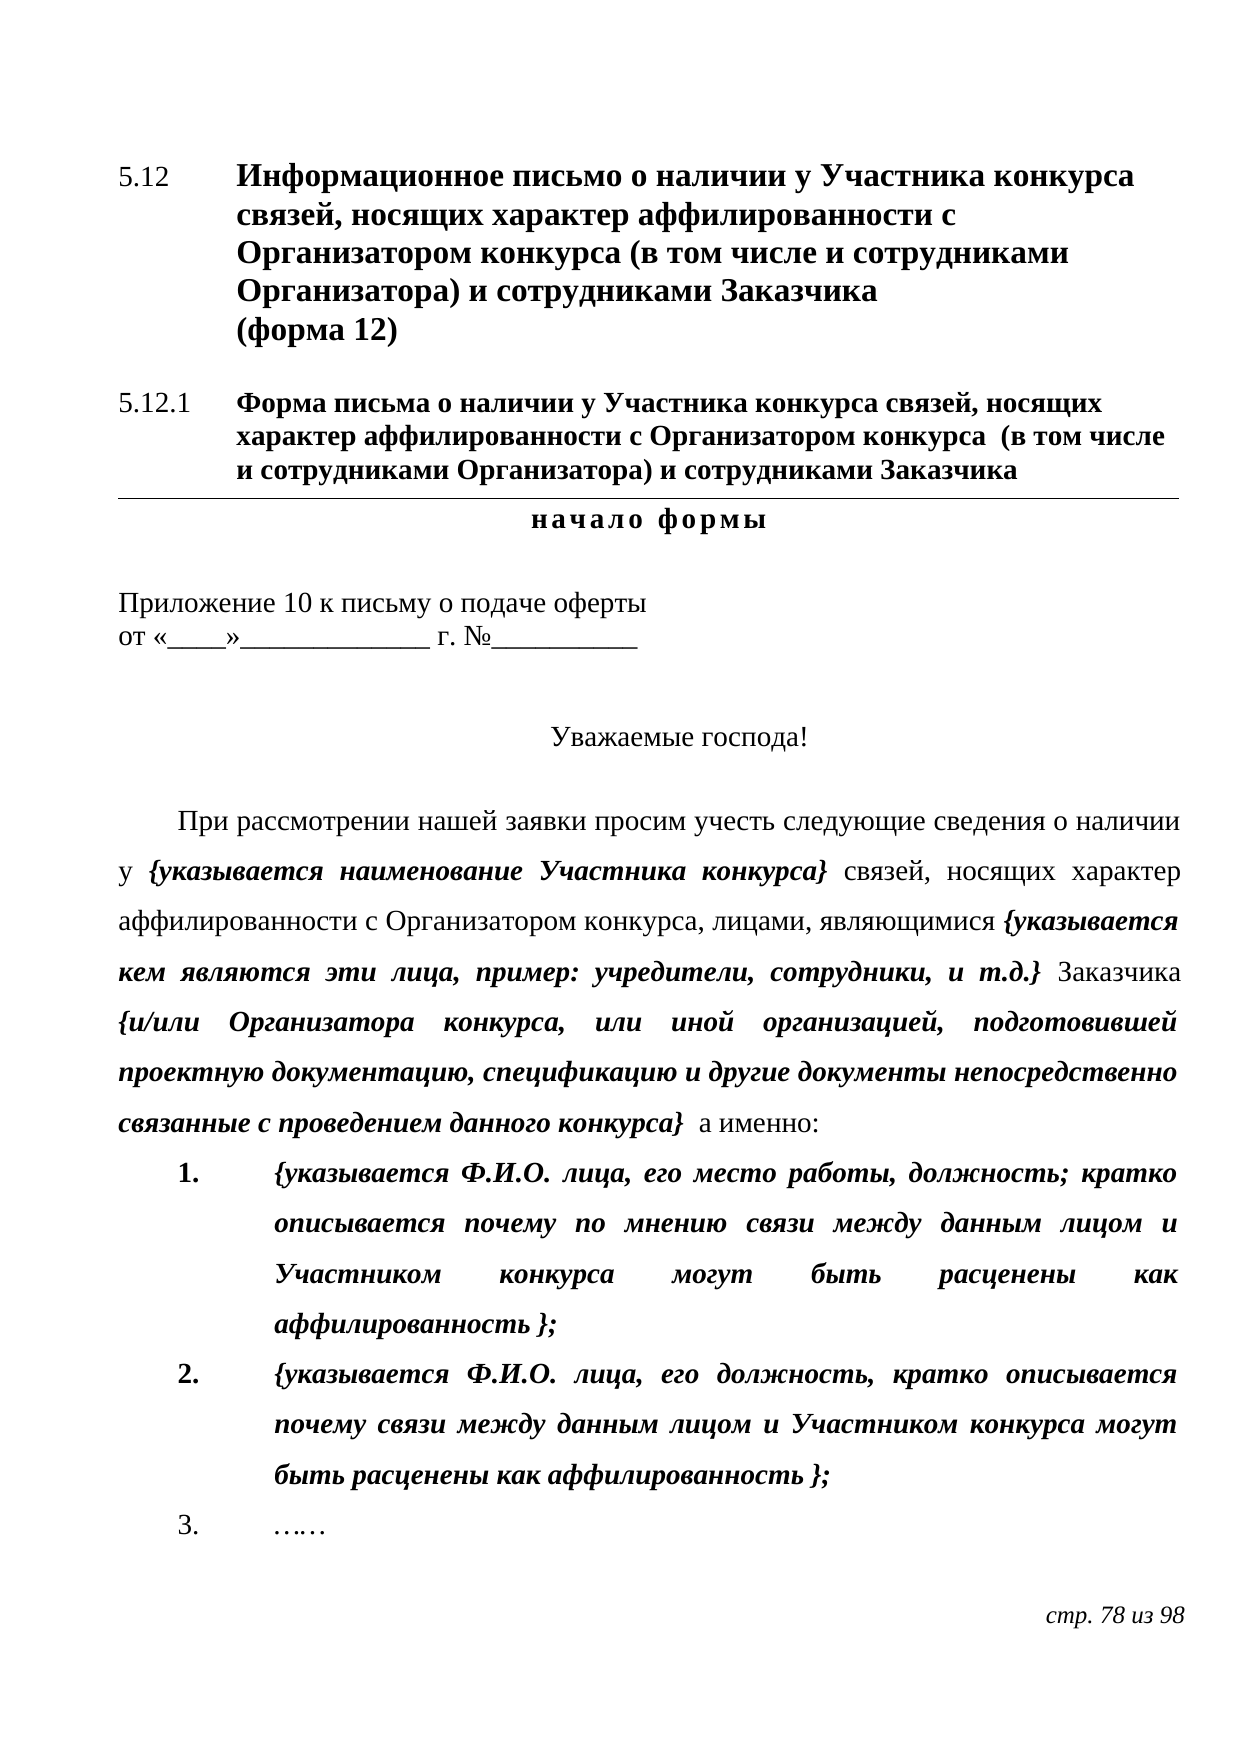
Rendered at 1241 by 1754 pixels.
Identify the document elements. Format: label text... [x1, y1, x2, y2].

text Уважаемые господа! [118, 719, 1181, 753]
text Приложение 10 к письму о подаче оферты от «____»_____________ г. №__________ [118, 585, 1181, 652]
list Форма письма о наличии у Участника конкурса связей, носящих характер аффилированности с Организатором конкурса (в том числе и сотрудниками Организатора) и сотрудниками Заказчика [118, 385, 1181, 485]
list …… [177, 1507, 1181, 1541]
text При рассмотрении нашей заявки просим учесть следующие сведения о наличии у {указывается наименование Участника конкурса} связей, носящих характер аффилированности с Организатором конкурса, лицами, являющимися {указывается кем являются эти лица, пример: учредители, сотрудники, и т.д.} Заказчика {и/или Организатора конкурса, или иной организацией, подготовившей проектную документацию, спецификацию и другие документы непосредственно связанные с проведением данного конкурса} а именно: [118, 803, 1181, 1138]
list {указывается Ф.И.О. лица, его должность, кратко описывается почему связи между данным лицом и Участником конкурса могут быть расценены как аффилированность }; [177, 1356, 1181, 1491]
list {указывается Ф.И.О. лица, его место работы, должность; кратко описывается почему по мнению связи между данным лицом и Участником конкурса могут быть расценены как аффилированность }; [177, 1155, 1181, 1339]
subtitle Информационное письмо о наличии у Участника конкурса связей, носящих характер аффилированности с Организатором конкурса (в том числе и сотрудниками Организатора) и сотрудниками Заказчика (форма 12) [118, 156, 1181, 347]
text начало формы [118, 499, 1179, 534]
